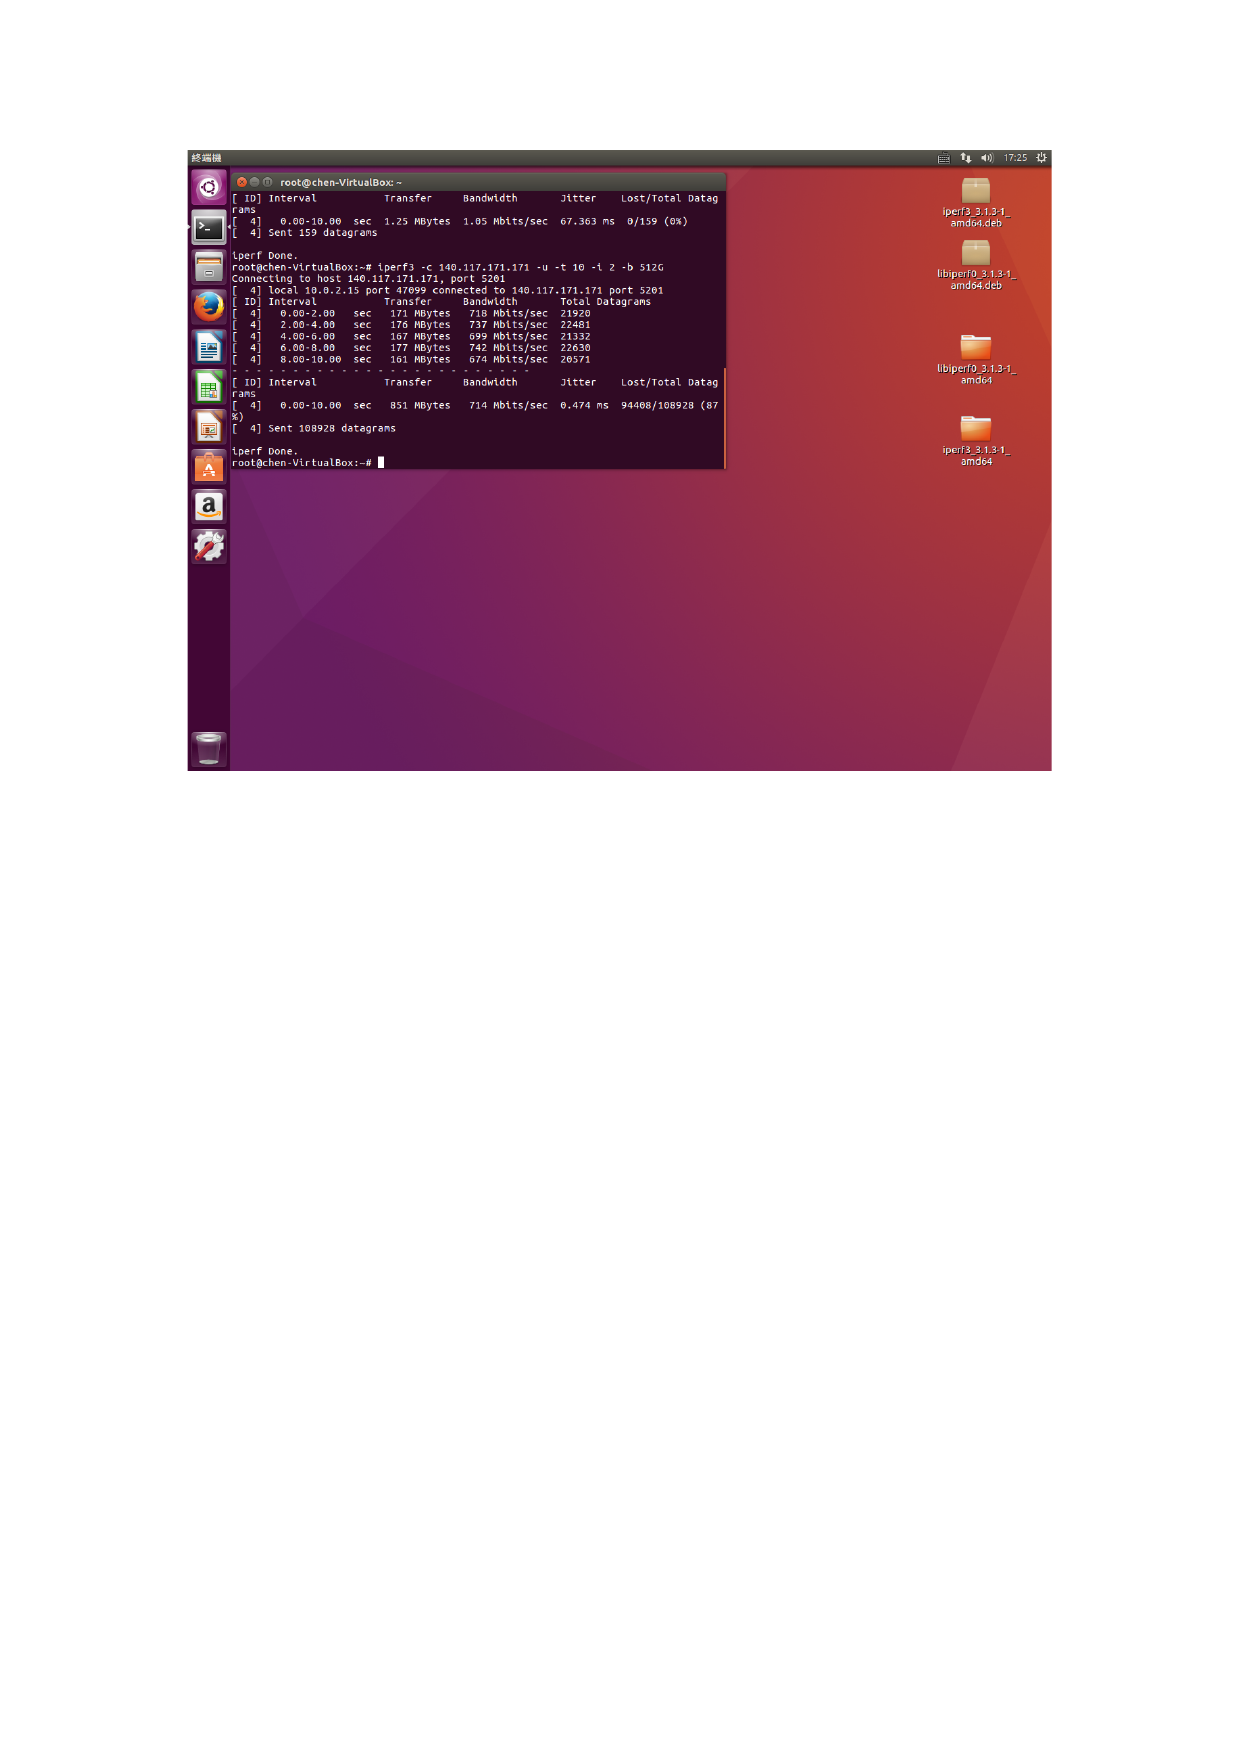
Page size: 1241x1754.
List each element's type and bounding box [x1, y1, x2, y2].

picture [187, 150, 1052, 771]
